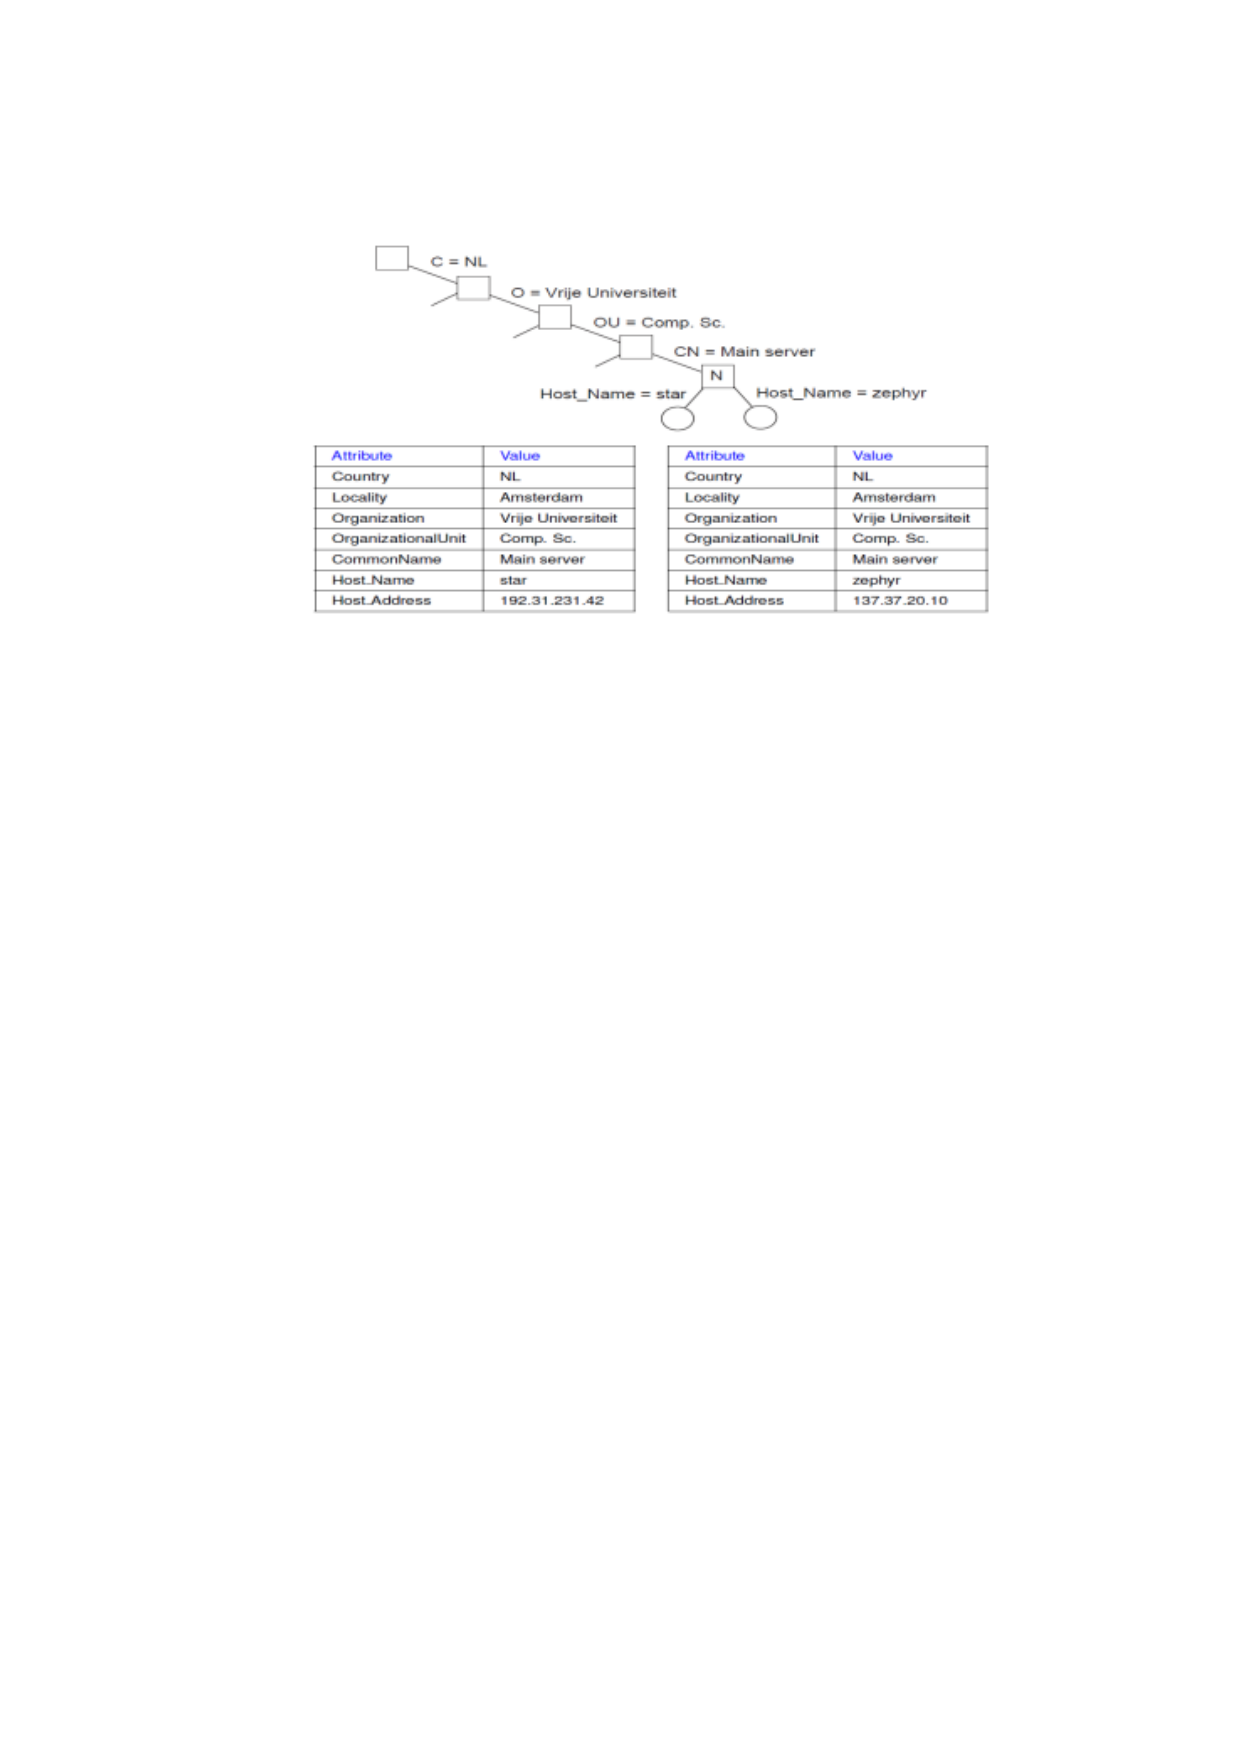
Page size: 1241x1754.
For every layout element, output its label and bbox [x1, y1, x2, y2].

picture [295, 236, 1004, 627]
